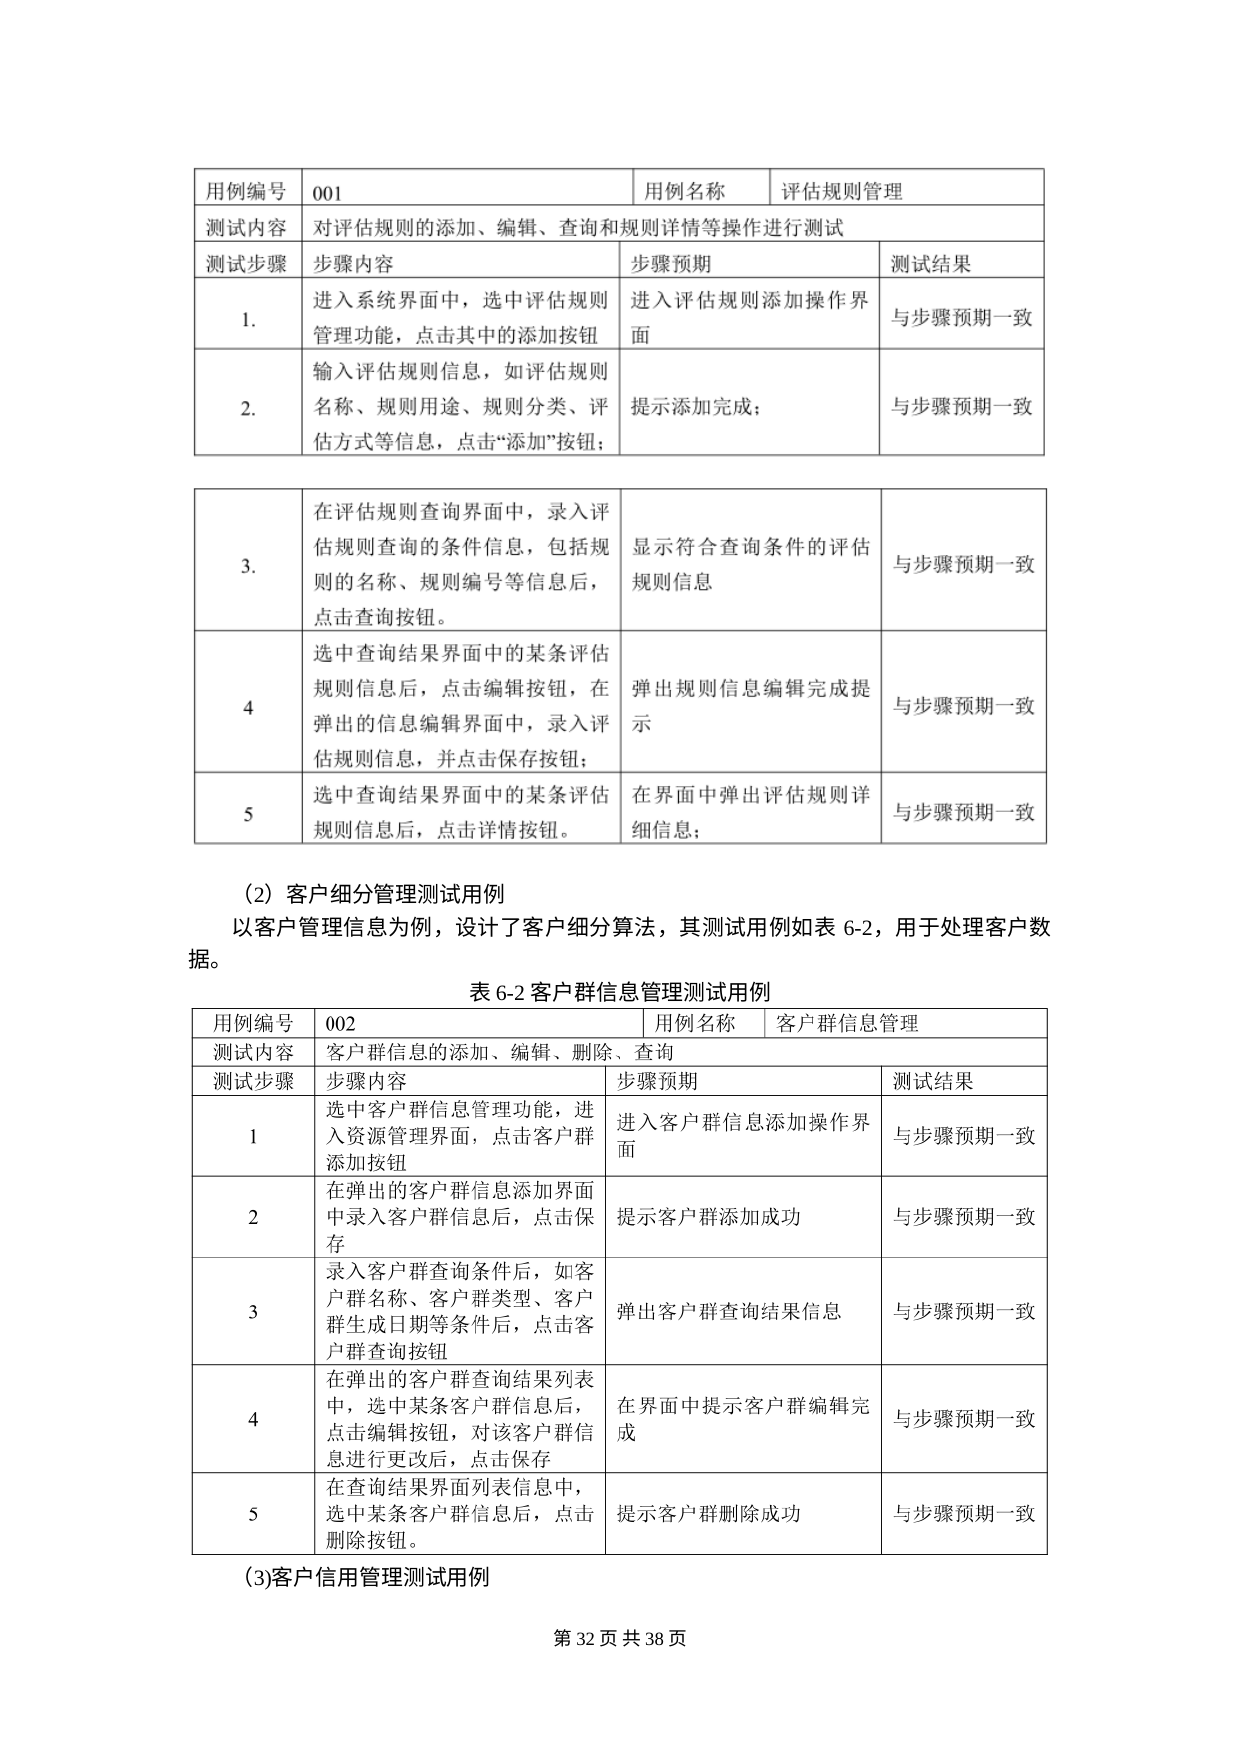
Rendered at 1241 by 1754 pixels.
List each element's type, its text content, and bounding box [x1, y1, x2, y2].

text （3)客户信用管理测试用例 [188, 1559, 1052, 1592]
text 以客户管理信息为例，设计了客户细分算法，其测试用例如表6-2，用于处理客户数据。 [188, 909, 1052, 974]
picture [187, 487, 1053, 853]
text （2）客户细分管理测试用例 [188, 877, 1052, 909]
text 表6-2 客户群信息管理测试用例 [188, 974, 1052, 1007]
picture [187, 1007, 1053, 1559]
picture [187, 162, 1053, 460]
